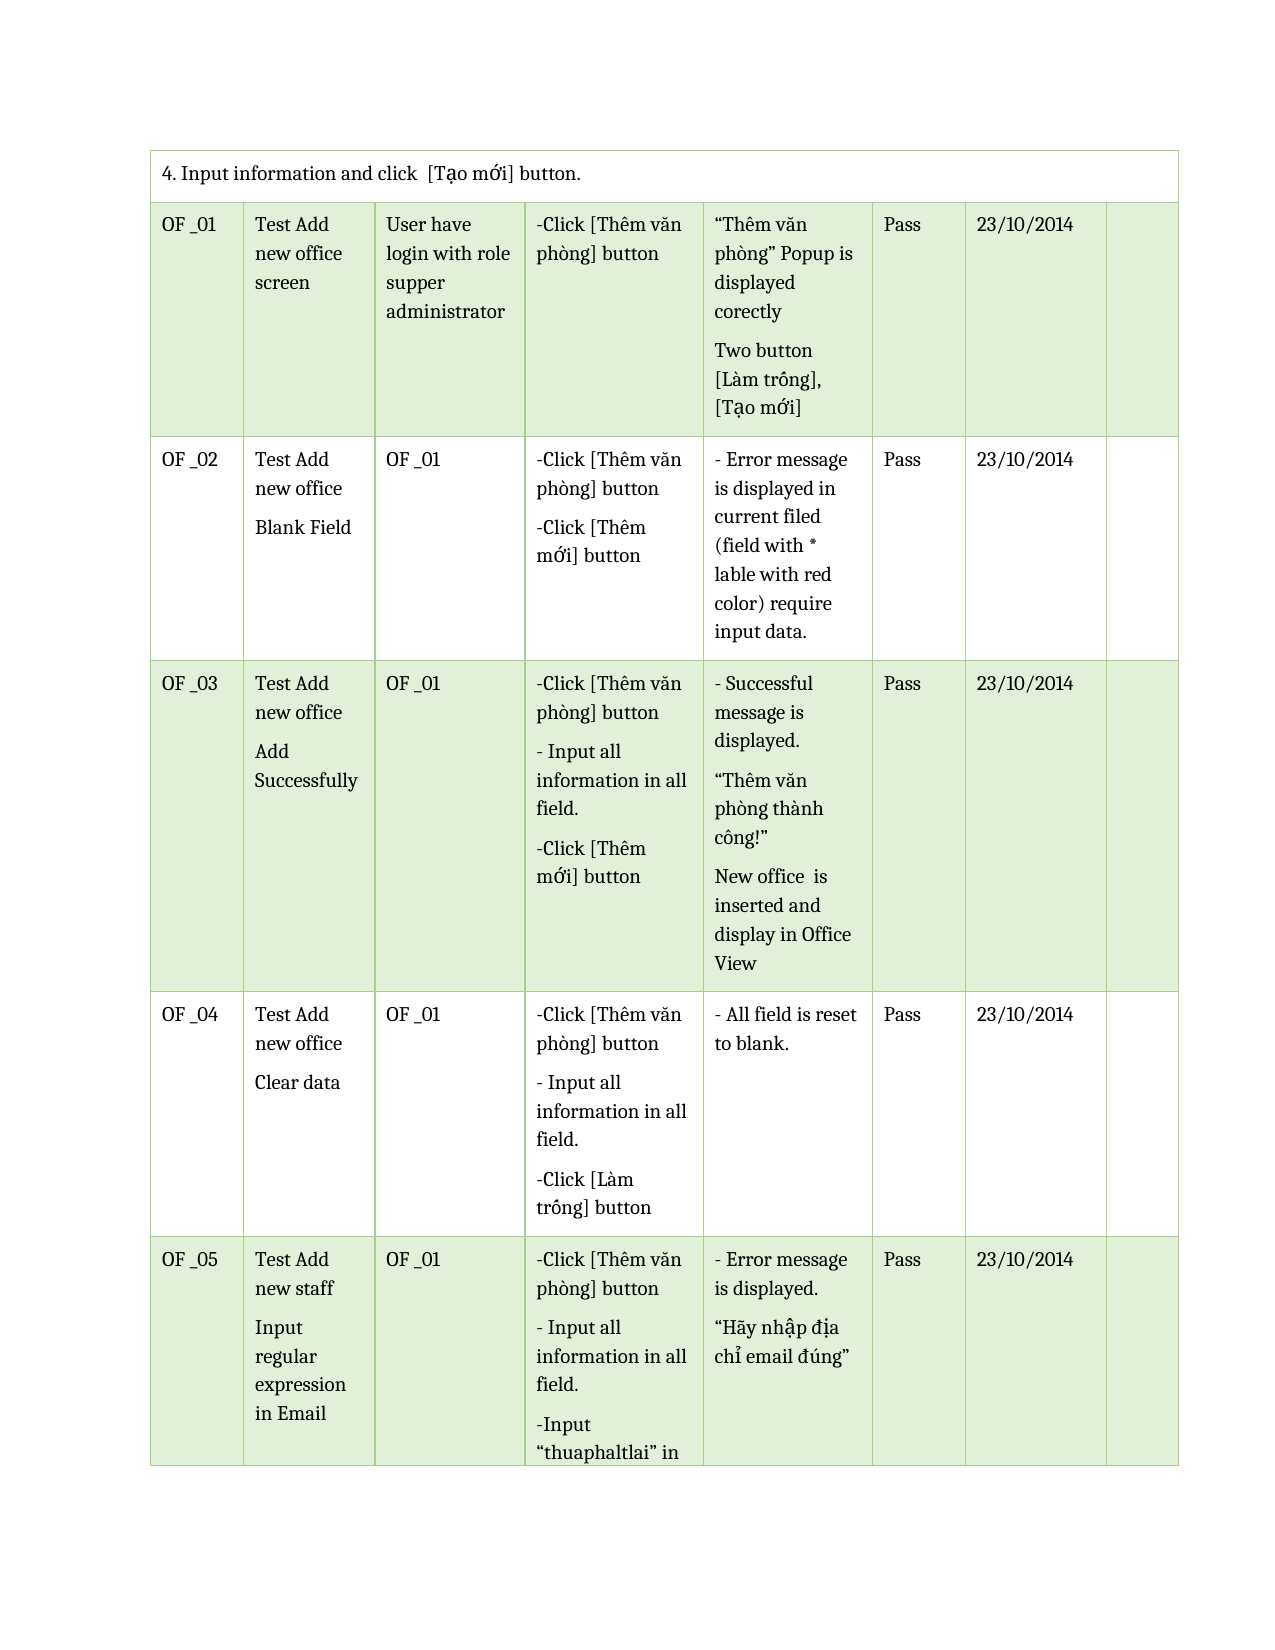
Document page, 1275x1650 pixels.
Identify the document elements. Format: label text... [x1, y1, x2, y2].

table_cell Test Add new office Add Successfully [244, 661, 374, 991]
table_cell 23/10/2014 [966, 992, 1106, 1236]
table_cell - Successful message is displayed. “Thêm văn phòng thành công!” New office is inserted and display in Office View [704, 661, 872, 991]
table_cell “Thêm văn phòng” Popup is displayed corectly Two button [Làm trống], [Tạo mới] [704, 203, 872, 436]
table_cell [1107, 1237, 1178, 1465]
table_cell Pass [873, 661, 965, 991]
table_cell -Click [Thêm văn phòng] button [526, 203, 703, 436]
table_cell Test Add new office Blank Field [244, 437, 374, 660]
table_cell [704, 1237, 872, 1465]
table_cell [1107, 437, 1178, 660]
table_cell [526, 1237, 703, 1465]
table_cell Test Add new office Clear data [244, 992, 374, 1236]
table_cell Test Add new office screen [244, 203, 374, 436]
table_cell [1107, 992, 1178, 1236]
table_cell 23/10/2014 [966, 1237, 1106, 1465]
table_cell -Click [Thêm văn phòng] button -Click [Thêm mới] button [526, 437, 703, 660]
table_cell [1107, 661, 1178, 991]
table_cell OF _01 [376, 437, 524, 660]
table_cell OF _01 [376, 992, 524, 1236]
table_cell OF _05 [151, 1237, 243, 1465]
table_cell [244, 1237, 374, 1465]
table_cell [1107, 203, 1178, 436]
table_cell OF _01 [376, 661, 524, 991]
table_cell 23/10/2014 [966, 661, 1106, 991]
table_cell - Error message is displayed in current filed (field with * lable with red color) require input data. [704, 437, 872, 660]
table_cell - All field is reset to blank. [704, 992, 872, 1236]
table_cell Pass [873, 203, 965, 436]
table_cell Pass [873, 437, 965, 660]
table_cell OF _03 [151, 661, 243, 991]
table_cell 23/10/2014 [966, 203, 1106, 436]
table_cell OF _01 [376, 1237, 524, 1465]
table_cell OF _01 [151, 203, 243, 436]
table_cell User have login with role supper administrator [376, 203, 524, 436]
table_cell -Click [Thêm văn phòng] button - Input all information in all field. -Click [Làm trống] button [526, 992, 703, 1236]
table_cell -Click [Thêm văn phòng] button - Input all information in all field. -Click [Thêm mới] button [526, 661, 703, 991]
table_cell 23/10/2014 [966, 437, 1106, 660]
table_cell Pass [873, 1237, 965, 1465]
table_cell OF _02 [151, 437, 243, 660]
table_cell OF _04 [151, 992, 243, 1236]
table_cell Pass [873, 992, 965, 1236]
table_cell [151, 151, 1178, 202]
